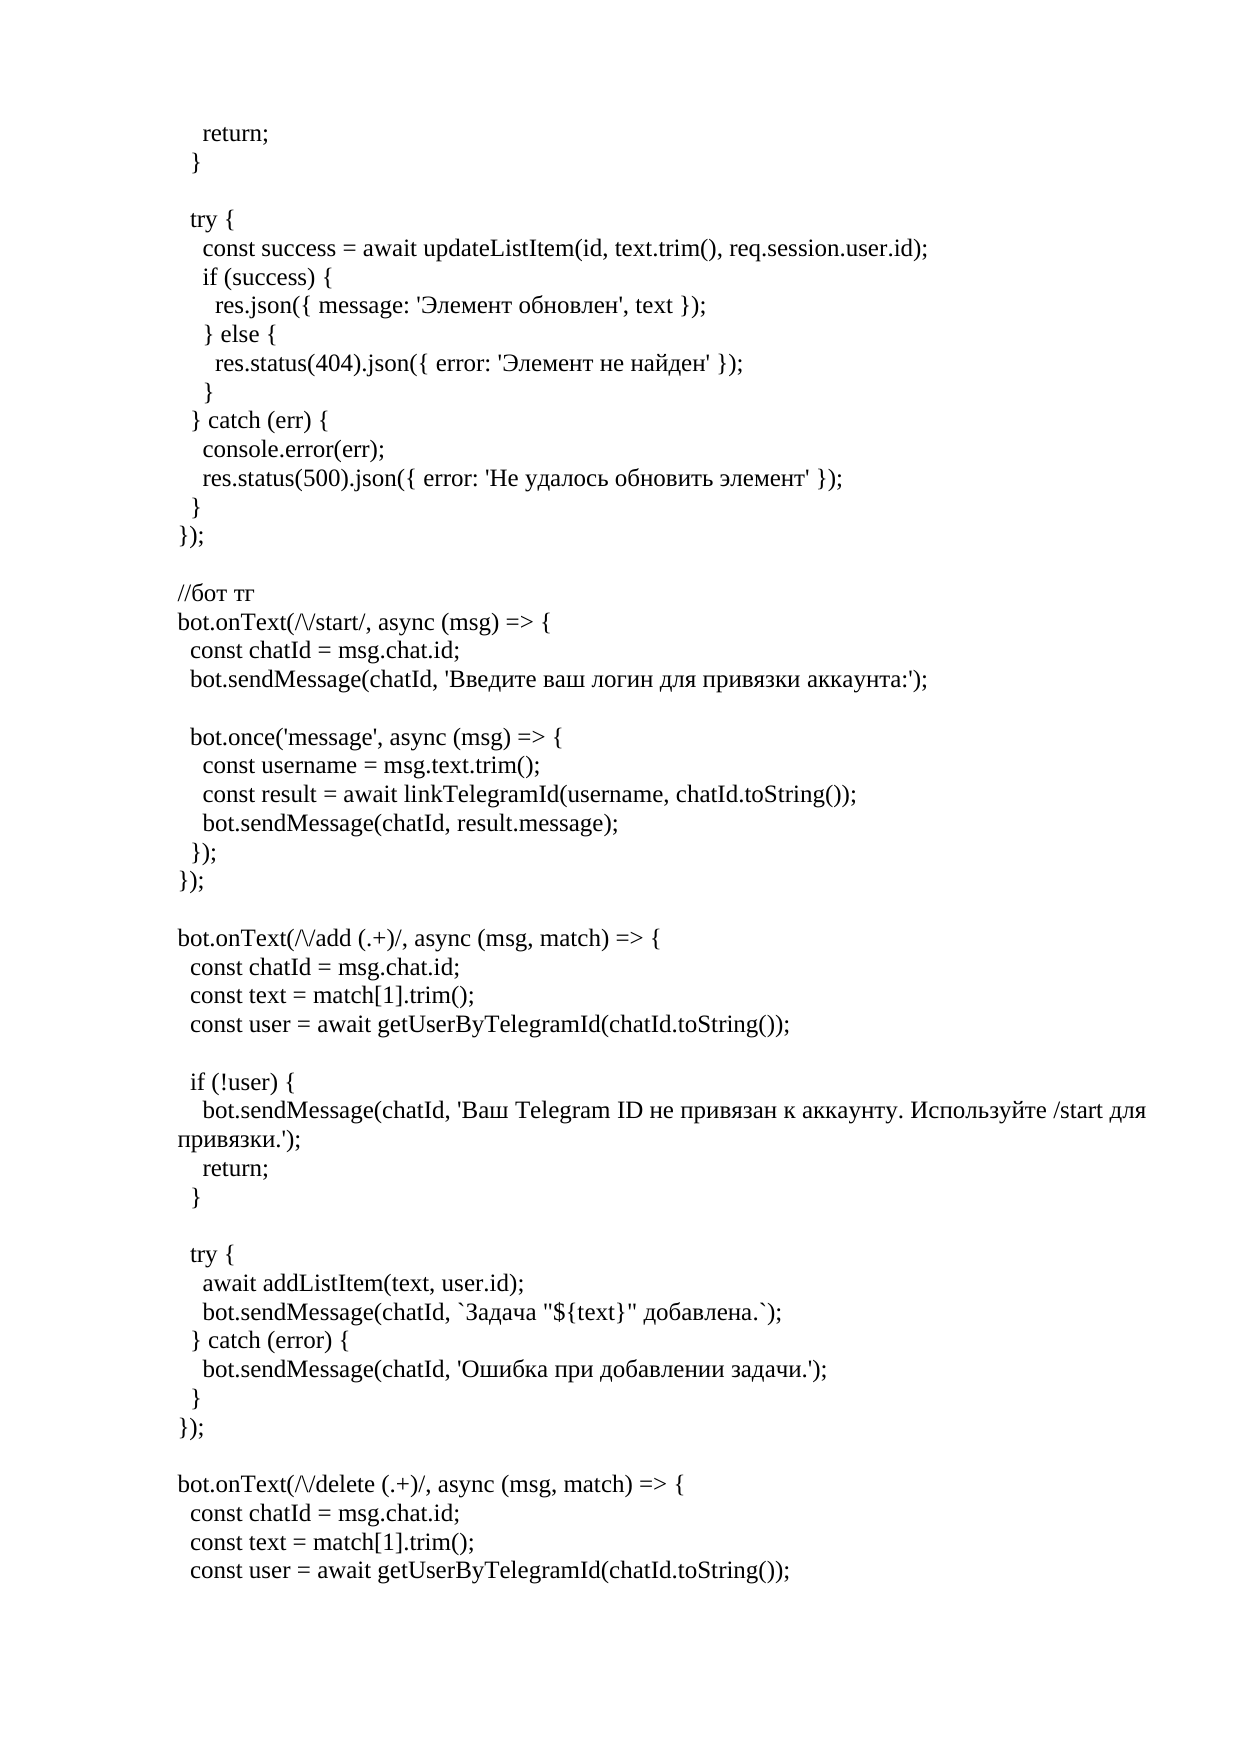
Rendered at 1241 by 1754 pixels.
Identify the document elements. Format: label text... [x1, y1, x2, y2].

text //бот тг [177, 578, 1181, 607]
text if (success) { [177, 262, 1181, 291]
text const text = match[1].trim(); [177, 981, 1181, 1009]
text res.status(404).json({ error: 'Элемент не найден' }); [177, 348, 1181, 377]
text const chatId = msg.chat.id; [177, 952, 1181, 981]
text bot.once('message', async (msg) => { [177, 722, 1181, 751]
text await addListItem(text, user.id); [177, 1268, 1181, 1297]
text res.status(500).json({ error: 'Не удалось обновить элемент' }); [177, 463, 1181, 492]
text const success = await updateListItem(id, text.trim(), req.session.user.id); [177, 233, 1181, 262]
text bot.onText(/\/add (.+)/, async (msg, match) => { [177, 923, 1181, 952]
text bot.onText(/\/delete (.+)/, async (msg, match) => { [177, 1469, 1181, 1498]
text } [177, 1182, 1181, 1211]
text const result = await linkTelegramId(username, chatId.toString()); [177, 779, 1181, 808]
text const user = await getUserByTelegramId(chatId.toString()); [177, 1009, 1181, 1038]
text } else { [177, 319, 1181, 348]
text const chatId = msg.chat.id; [177, 636, 1181, 664]
text bot.onText(/\/start/, async (msg) => { [177, 607, 1181, 636]
text const text = match[1].trim(); [177, 1527, 1181, 1556]
text } catch (error) { [177, 1326, 1181, 1354]
text try { [177, 204, 1181, 233]
text console.error(err); [177, 434, 1181, 463]
text if (!user) { [177, 1067, 1181, 1096]
text return; [177, 1153, 1181, 1182]
text }); [177, 1412, 1181, 1441]
text } [177, 1383, 1181, 1412]
text return; [177, 118, 1181, 147]
text } catch (err) { [177, 406, 1181, 434]
text }); [177, 521, 1181, 549]
text } [177, 377, 1181, 406]
text } [177, 492, 1181, 521]
text bot.sendMessage(chatId, 'Введите ваш логин для привязки аккаунта:'); [177, 664, 1181, 693]
text const chatId = msg.chat.id; [177, 1498, 1181, 1527]
text const user = await getUserByTelegramId(chatId.toString()); [177, 1556, 1181, 1584]
text res.json({ message: 'Элемент обновлен', text }); [177, 291, 1181, 319]
text }); [177, 837, 1181, 866]
text }); [177, 866, 1181, 894]
text bot.sendMessage(chatId, 'Ошибка при добавлении задачи.'); [177, 1354, 1181, 1383]
text } [177, 147, 1181, 176]
text bot.sendMessage(chatId, 'Ваш Telegram ID не привязан к аккаунту. Используйте /start для привязки.'); [177, 1096, 1181, 1153]
text bot.sendMessage(chatId, `Задача "${text}" добавлена.`); [177, 1297, 1181, 1326]
text bot.sendMessage(chatId, result.message); [177, 808, 1181, 837]
text const username = msg.text.trim(); [177, 751, 1181, 779]
text try { [177, 1239, 1181, 1268]
